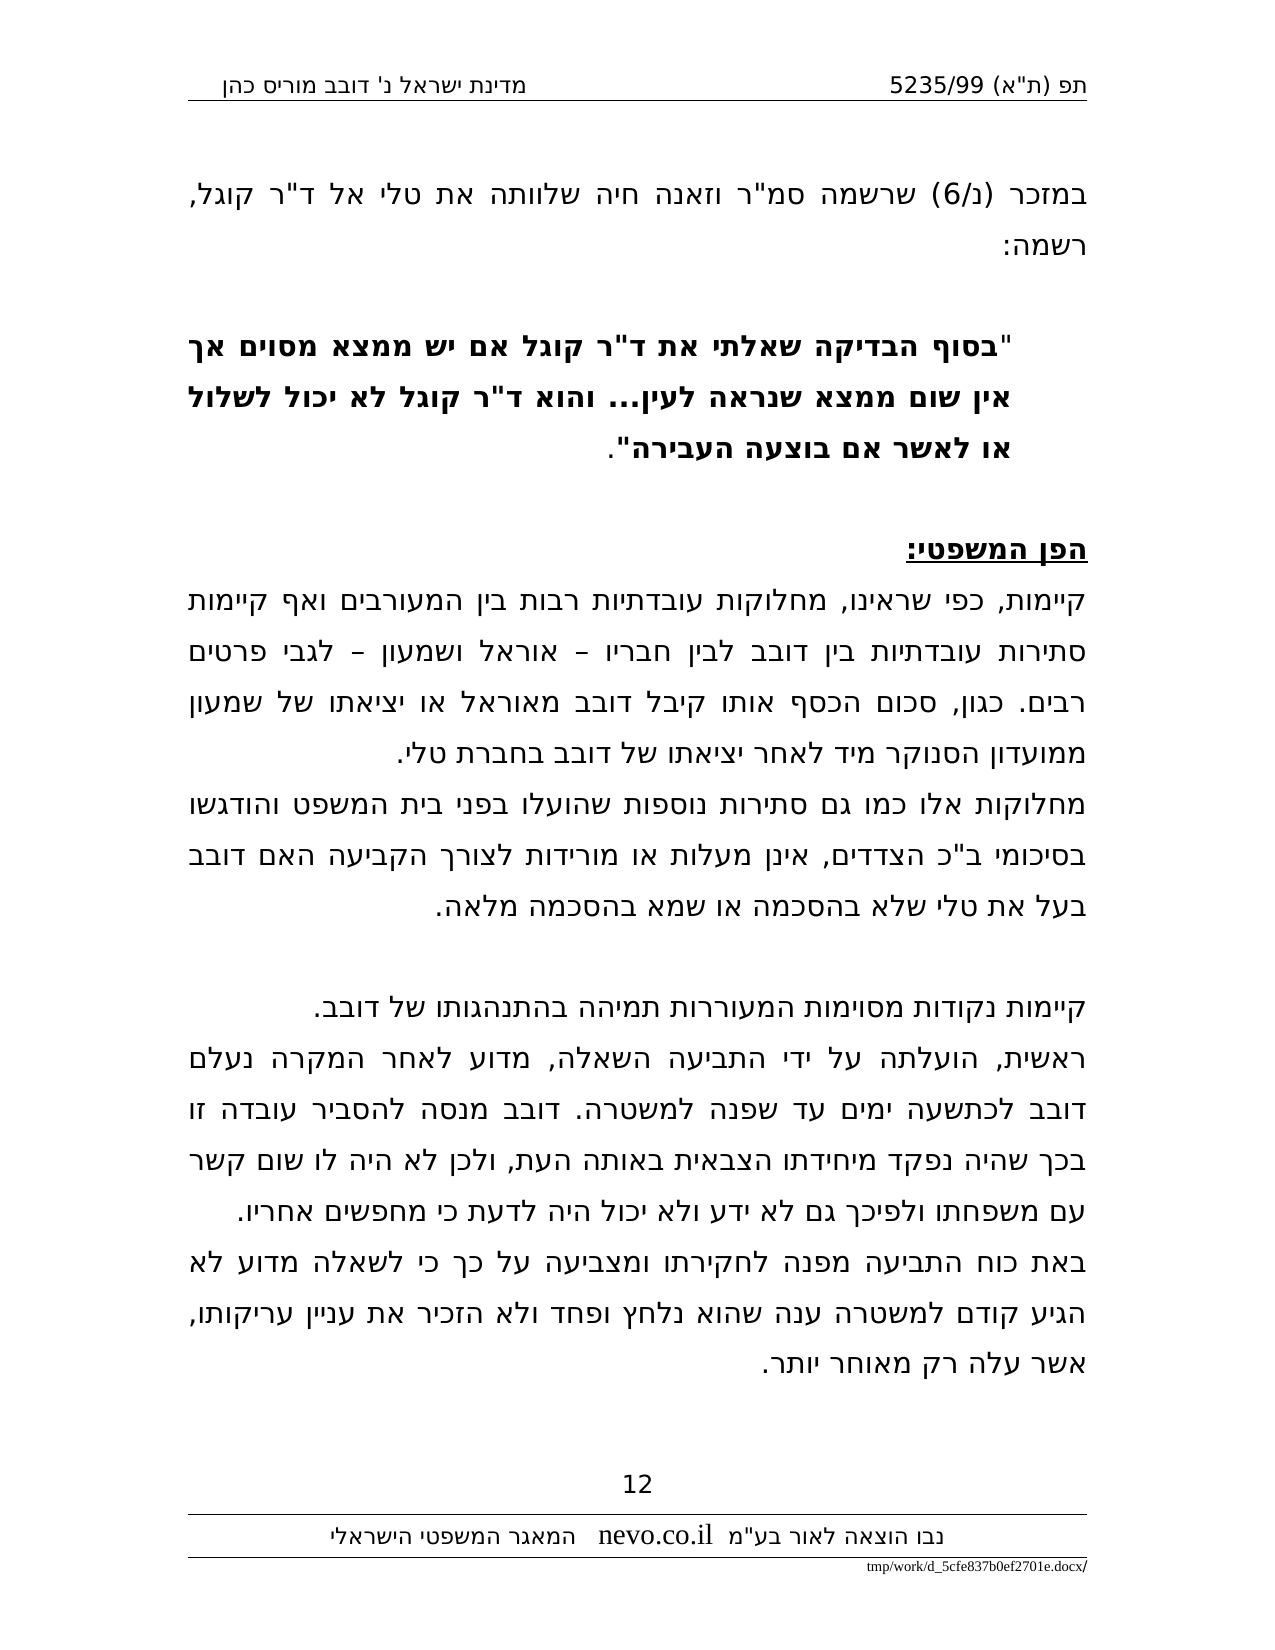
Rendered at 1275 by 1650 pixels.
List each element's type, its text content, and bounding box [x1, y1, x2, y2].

text ראשית, הועלתה על ידי התביעה השאלה, מדוע לאחר המקרה נעלם דובב לכתשעה ימים עד שפנה למשטרה. דובב מנסה להסביר עובדה זו בכך שהיה נפקד מיחידתו הצבאית באותה העת, ולכן לא היה לו שום קשר עם משפחתו ולפיכך גם לא ידע ולא יכול היה לדעת כי מחפשים אחריו. [187, 1041, 1087, 1228]
text מחלוקות אלו כמו גם סתירות נוספות שהועלו בפני בית המשפט והודגשו בסיכומי ב"כ הצדדים, אינן מעלות או מורידות לצורך הקביעה האם דובב בעל את טלי שלא בהסכמה או שמא בהסכמה מלאה. [187, 787, 1087, 923]
text קיימות נקודות מסוימות המעוררות תמיהה בהתנהגותו של דובב. [187, 990, 1087, 1024]
text הפן המשפטי: [187, 532, 1087, 566]
text "בסוף הבדיקה שאלתי את ד"ר קוגל אם יש ממצא מסוים אך אין שום ממצא שנראה לעין... והוא ד"ר קוגל לא יכול לשלול או לאשר אם בוצעה העבירה". [187, 329, 1087, 465]
text במזכר (נ/6) שרשמה סמ"ר וזאנה חיה שלוותה את טלי אל ד"ר קוגל, רשמה: [187, 177, 1087, 262]
text באת כוח התביעה מפנה לחקירתו ומצביעה על כך כי לשאלה מדוע לא הגיע קודם למשטרה ענה שהוא נלחץ ופחד ולא הזכיר את עניין עריקותו, אשר עלה רק מאוחר יותר. [187, 1245, 1087, 1381]
text קיימות, כפי שראינו, מחלוקות עובדתיות רבות בין המעורבים ואף קיימות סתירות עובדתיות בין דובב לבין חבריו – אוראל ושמעון – לגבי פרטים רבים. כגון, סכום הכסף אותו קיבל דובב מאוראל או יציאתו של שמעון ממועדון הסנוקר מיד לאחר יציאתו של דובב בחברת טלי. [187, 583, 1087, 770]
